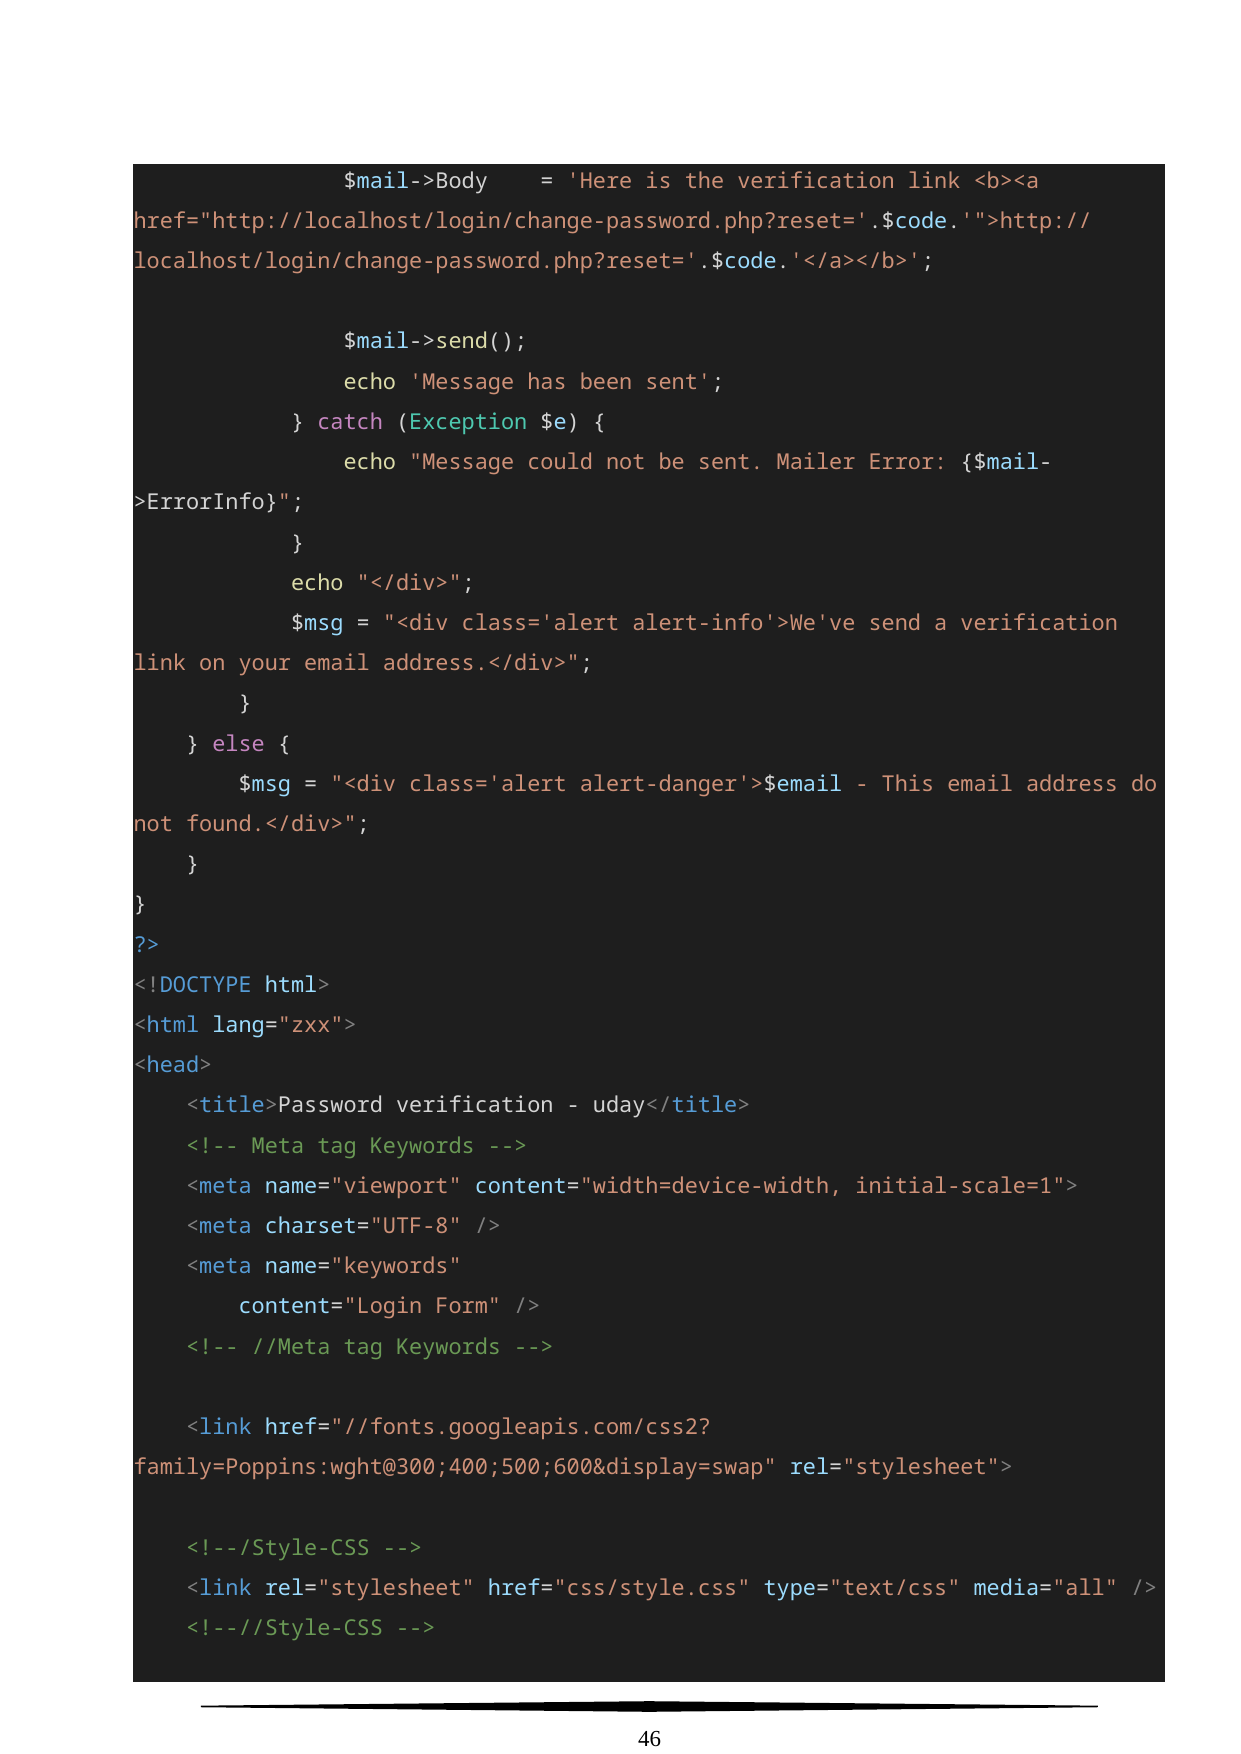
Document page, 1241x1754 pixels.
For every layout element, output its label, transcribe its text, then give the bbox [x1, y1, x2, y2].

text echo "</div>"; [133, 567, 1165, 596]
text } [133, 848, 1165, 878]
text <!-- //Meta tag Keywords --> [133, 1331, 1165, 1360]
text echo 'Message has been sent'; [133, 366, 1165, 395]
text $mail->send(); [133, 325, 1165, 355]
text } else { [133, 727, 1165, 757]
text } [133, 687, 1165, 717]
text <!--//Style-CSS --> [133, 1612, 1165, 1642]
text } catch (Exception $e) { [133, 406, 1165, 436]
text <meta name="viewport" content="width=device-width, initial-scale=1"> [133, 1170, 1165, 1199]
text <link href="//fonts.googleapis.com/css2?family=Poppins:wght@300;400;500;600&display=swap" rel="stylesheet"> [133, 1411, 1165, 1481]
text <!DOCTYPE html> [133, 969, 1165, 998]
text <title>Password verification - uday</title> [133, 1089, 1165, 1119]
text <meta name="keywords" [133, 1250, 1165, 1280]
text ?> [133, 928, 1165, 958]
text content="Login Form" /> [133, 1290, 1165, 1320]
text <meta charset="UTF-8" /> [133, 1210, 1165, 1240]
text <link rel="stylesheet" href="css/style.css" type="text/css" media="all" /> [133, 1572, 1165, 1602]
text <head> [133, 1049, 1165, 1079]
text } [133, 888, 1165, 918]
text <html lang="zxx"> [133, 1009, 1165, 1039]
text <!-- Meta tag Keywords --> [133, 1129, 1165, 1159]
text <!--/Style-CSS --> [133, 1532, 1165, 1561]
text } [133, 526, 1165, 556]
text $msg = "<div class='alert alert-info'>We've send a verification link on your email address.</div>"; [133, 607, 1165, 677]
text $mail->Body = 'Here is the verification link <b><a href="http://localhost/login/change-password.php?reset='.$code.'">http://localhost/login/change-password.php?reset='.$code.'</a></b>'; [133, 164, 1165, 275]
text $msg = "<div class='alert alert-danger'>$email - This email address do not found.</div>"; [133, 768, 1165, 838]
text echo "Message could not be sent. Mailer Error: {$mail->ErrorInfo}"; [133, 446, 1165, 516]
